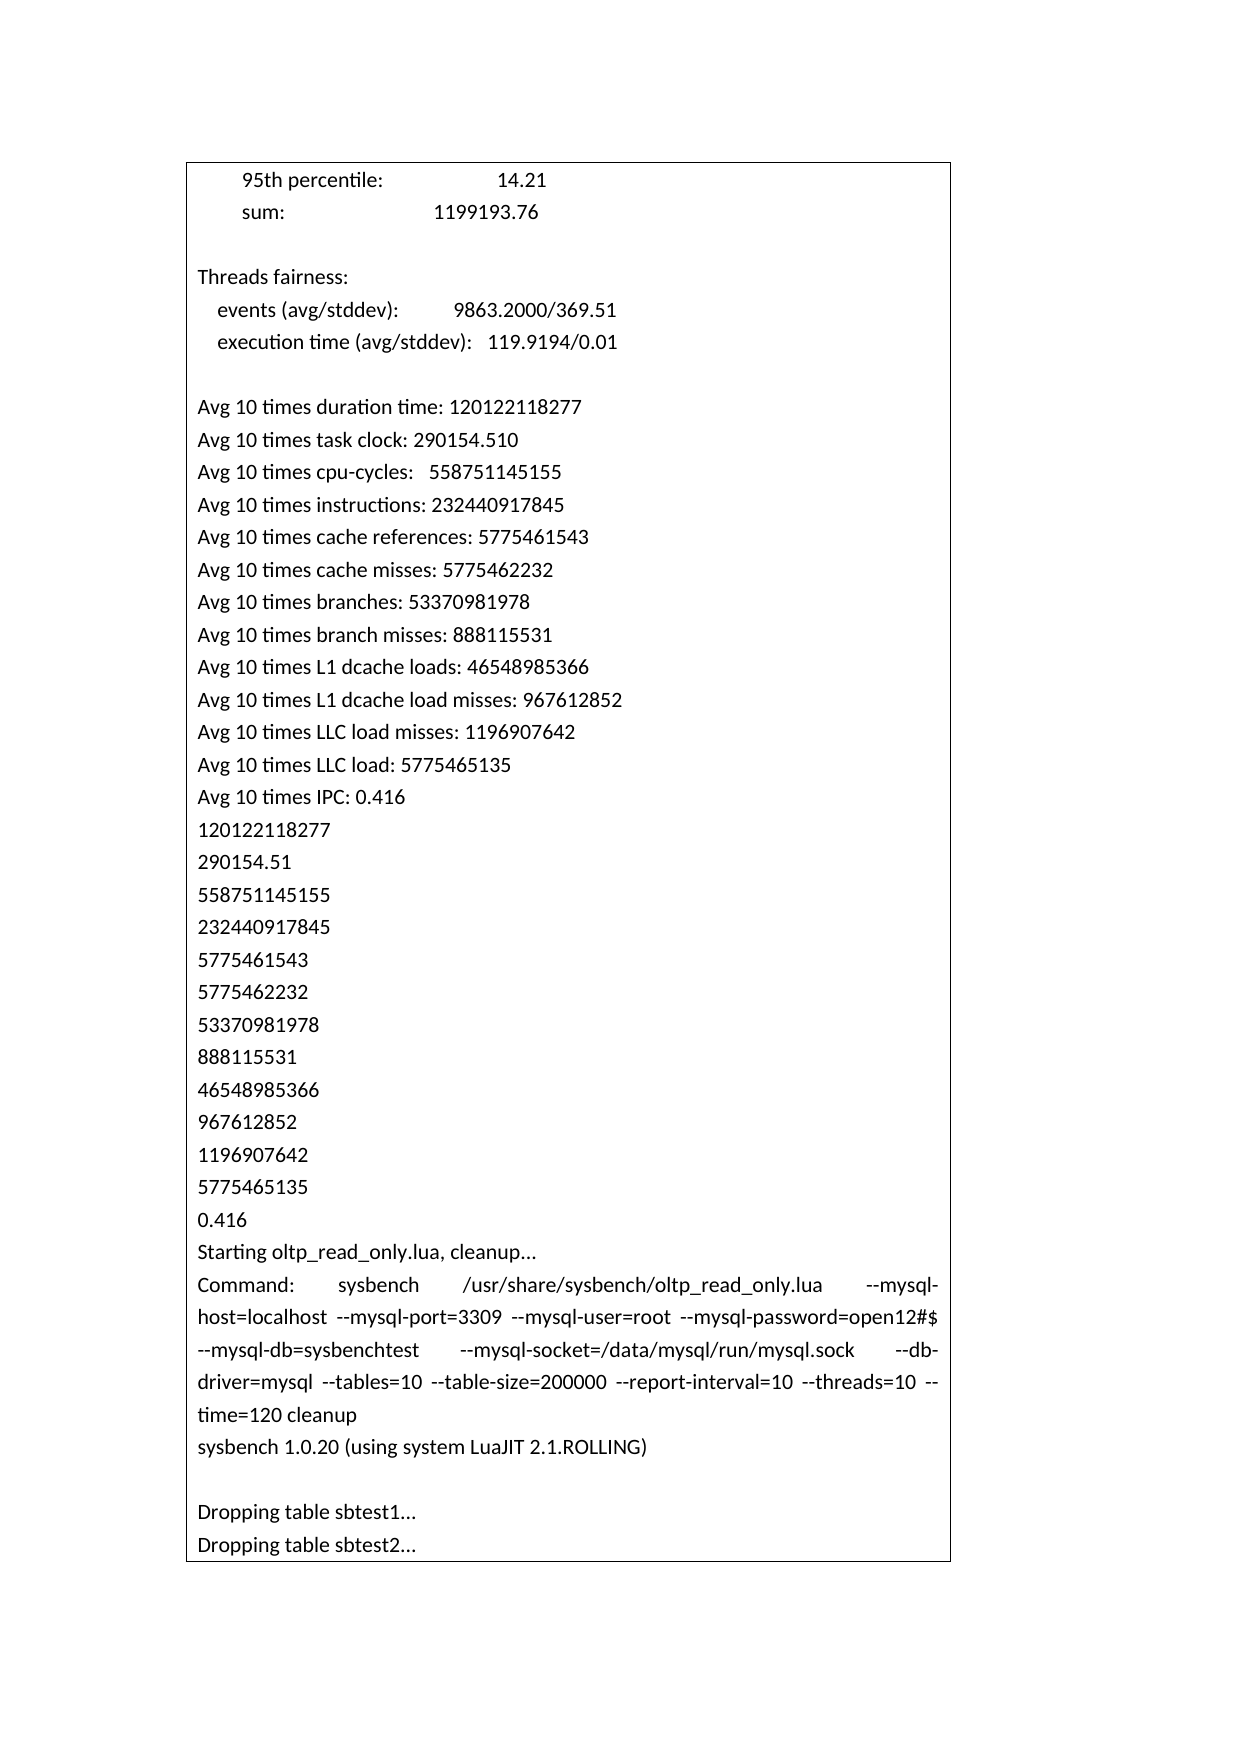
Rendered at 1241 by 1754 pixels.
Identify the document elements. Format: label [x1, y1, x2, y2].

table_header [187, 163, 950, 1561]
